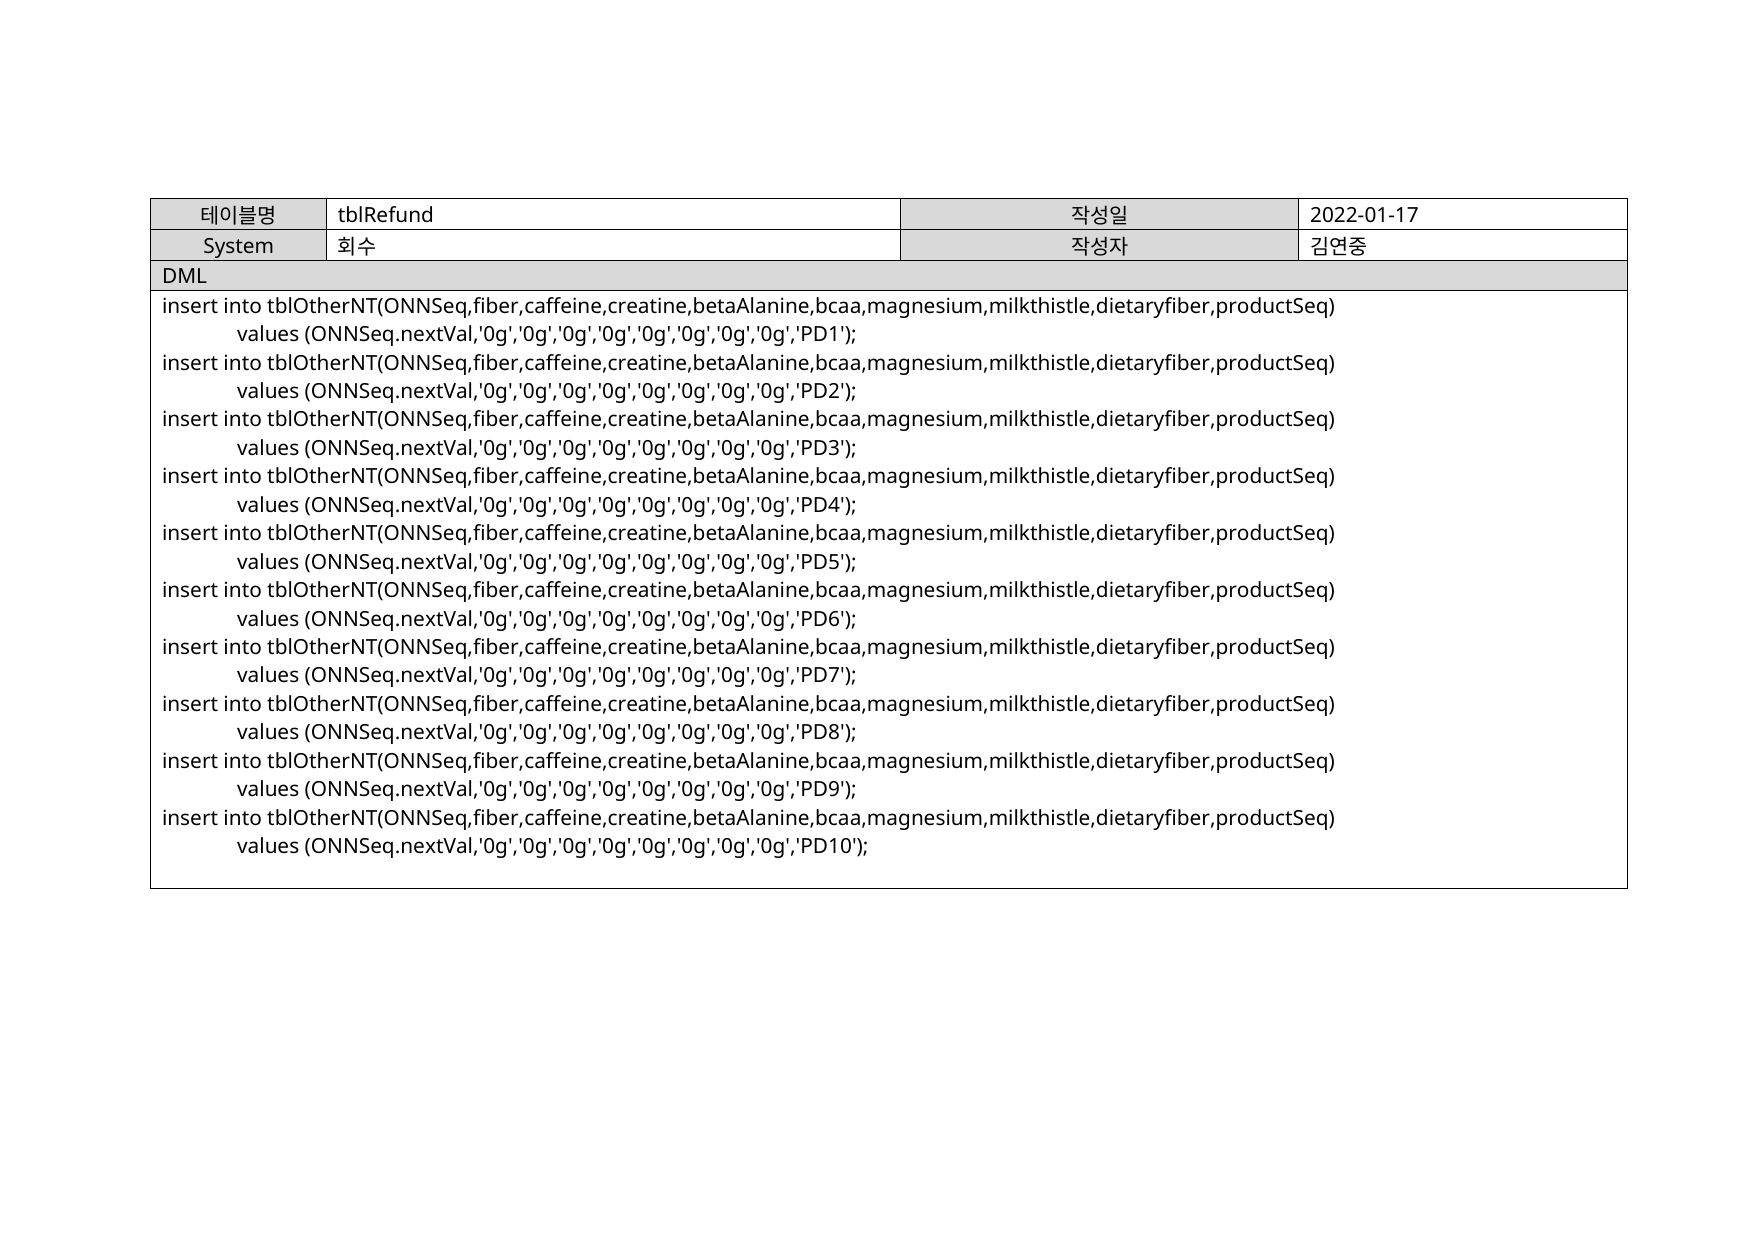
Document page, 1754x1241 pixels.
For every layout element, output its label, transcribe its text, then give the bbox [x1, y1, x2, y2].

table_cell 김연중 [1299, 230, 1627, 260]
table_cell 작성자 [901, 230, 1298, 260]
table_header 테이블명 [151, 199, 326, 229]
table_header tblRefund [327, 199, 900, 229]
table_cell System [151, 230, 326, 260]
table_cell 회수 [327, 230, 900, 260]
table_header 작성일 [901, 199, 1298, 229]
table_cell DML [151, 261, 1627, 290]
table_cell insert into tblOtherNT(ONNSeq,fiber,caffeine,creatine,betaAlanine,bcaa,magnesium,milkthistle,dietaryfiber,productSeq) values (ONNSeq.nextVal,'0g','0g','0g','0g','0g','0g','0g','0g','PD1'); insert into tblOtherNT(ONNSeq,fiber,caffeine,creatine,betaAlanine,bcaa,magnesium,milkthistle,dietaryfiber,productSeq) values (ONNSeq.nextVal,'0g','0g','0g','0g','0g','0g','0g','0g','PD2'); insert into tblOtherNT(ONNSeq,fiber,caffeine,creatine,betaAlanine,bcaa,magnesium,milkthistle,dietaryfiber,productSeq) values (ONNSeq.nextVal,'0g','0g','0g','0g','0g','0g','0g','0g','PD3'); insert into tblOtherNT(ONNSeq,fiber,caffeine,creatine,betaAlanine,bcaa,magnesium,milkthistle,dietaryfiber,productSeq) values (ONNSeq.nextVal,'0g','0g','0g','0g','0g','0g','0g','0g','PD4'); insert into tblOtherNT(ONNSeq,fiber,caffeine,creatine,betaAlanine,bcaa,magnesium,milkthistle,dietaryfiber,productSeq) values (ONNSeq.nextVal,'0g','0g','0g','0g','0g','0g','0g','0g','PD5'); insert into tblOtherNT(ONNSeq,fiber,caffeine,creatine,betaAlanine,bcaa,magnesium,milkthistle,dietaryfiber,productSeq) values (ONNSeq.nextVal,'0g','0g','0g','0g','0g','0g','0g','0g','PD6'); insert into tblOtherNT(ONNSeq,fiber,caffeine,creatine,betaAlanine,bcaa,magnesium,milkthistle,dietaryfiber,productSeq) values (ONNSeq.nextVal,'0g','0g','0g','0g','0g','0g','0g','0g','PD7'); insert into tblOtherNT(ONNSeq,fiber,caffeine,creatine,betaAlanine,bcaa,magnesium,milkthistle,dietaryfiber,productSeq) values (ONNSeq.nextVal,'0g','0g','0g','0g','0g','0g','0g','0g','PD8'); insert into tblOtherNT(ONNSeq,fiber,caffeine,creatine,betaAlanine,bcaa,magnesium,milkthistle,dietaryfiber,productSeq) values (ONNSeq.nextVal,'0g','0g','0g','0g','0g','0g','0g','0g','PD9'); insert into tblOtherNT(ONNSeq,fiber,caffeine,creatine,betaAlanine,bcaa,magnesium,milkthistle,dietaryfiber,productSeq) values (ONNSeq.nextVal,'0g','0g','0g','0g','0g','0g','0g','0g','PD10'); [151, 291, 1627, 888]
table_header 2022-01-17 [1299, 199, 1627, 229]
